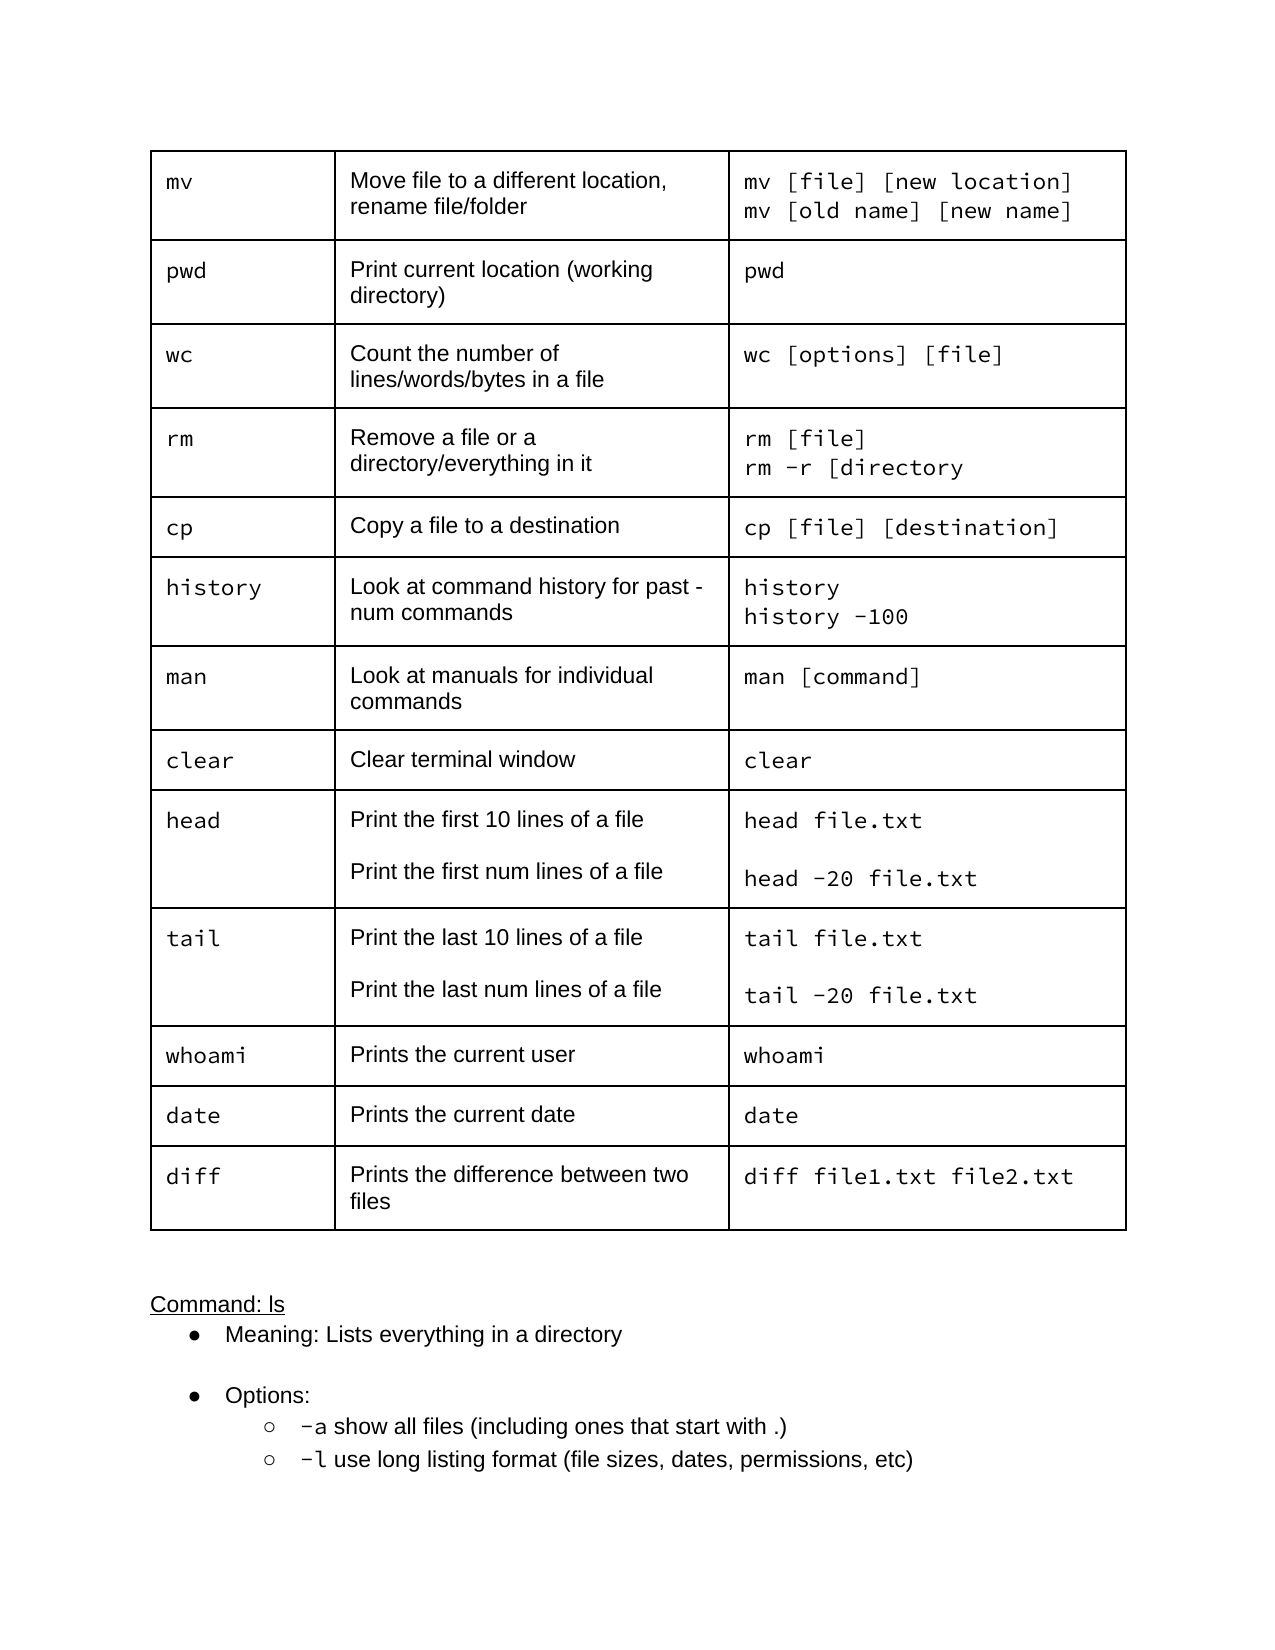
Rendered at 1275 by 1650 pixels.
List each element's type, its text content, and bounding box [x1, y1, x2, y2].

table_cell rm [file] rm -r [directory [730, 409, 1125, 496]
table_cell Clear terminal window [336, 731, 728, 789]
table_cell date [152, 1087, 334, 1145]
list -a show all files (including ones that start with .) [262, 1412, 1125, 1441]
table_cell clear [730, 731, 1125, 789]
table_cell history history -100 [730, 558, 1125, 645]
table_cell pwd [730, 241, 1125, 323]
table_cell Copy a file to a destination [336, 498, 728, 556]
list Meaning: Lists everything in a directory [187, 1321, 1125, 1348]
table_cell man [command] [730, 647, 1125, 729]
table_cell wc [152, 325, 334, 407]
table_cell tail file.txt tail -20 file.txt [730, 909, 1125, 1024]
table_cell date [730, 1087, 1125, 1145]
table_cell Print current location (working directory) [336, 241, 728, 323]
table_cell clear [152, 731, 334, 789]
table_cell mv [152, 152, 334, 239]
table_cell man [152, 647, 334, 729]
table_cell history [152, 558, 334, 645]
table_cell cp [152, 498, 334, 556]
table_cell tail [152, 909, 334, 1024]
table_cell rm [152, 409, 334, 496]
table_cell Prints the current user [336, 1027, 728, 1085]
table_cell Prints the current date [336, 1087, 728, 1145]
table_cell Print the first 10 lines of a file Print the first num lines of a file [336, 791, 728, 907]
text Command: ls [150, 1291, 1125, 1318]
list Options: [187, 1382, 1125, 1408]
table_cell Remove a file or a directory/everything in it [336, 409, 728, 496]
table_cell cp [file] [destination] [730, 498, 1125, 556]
table_cell head file.txt head -20 file.txt [730, 791, 1125, 907]
table_cell Print the last 10 lines of a file Print the last num lines of a file [336, 909, 728, 1024]
table_cell whoami [152, 1027, 334, 1085]
table_cell head [152, 791, 334, 907]
table_cell mv [file] [new location] mv [old name] [new name] [730, 152, 1125, 239]
table_cell Move file to a different location, rename file/folder [336, 152, 728, 239]
list -l use long listing format (file sizes, dates, permissions, etc) [262, 1445, 1125, 1474]
table_cell whoami [730, 1027, 1125, 1085]
table_cell diff file1.txt file2.txt [730, 1147, 1125, 1229]
table_cell Look at command history for past -num commands [336, 558, 728, 645]
table_cell Count the number of lines/words/bytes in a file [336, 325, 728, 407]
table_cell Look at manuals for individual commands [336, 647, 728, 729]
table_cell diff [152, 1147, 334, 1229]
table_cell pwd [152, 241, 334, 323]
table_cell Prints the difference between two files [336, 1147, 728, 1229]
table_cell wc [options] [file] [730, 325, 1125, 407]
